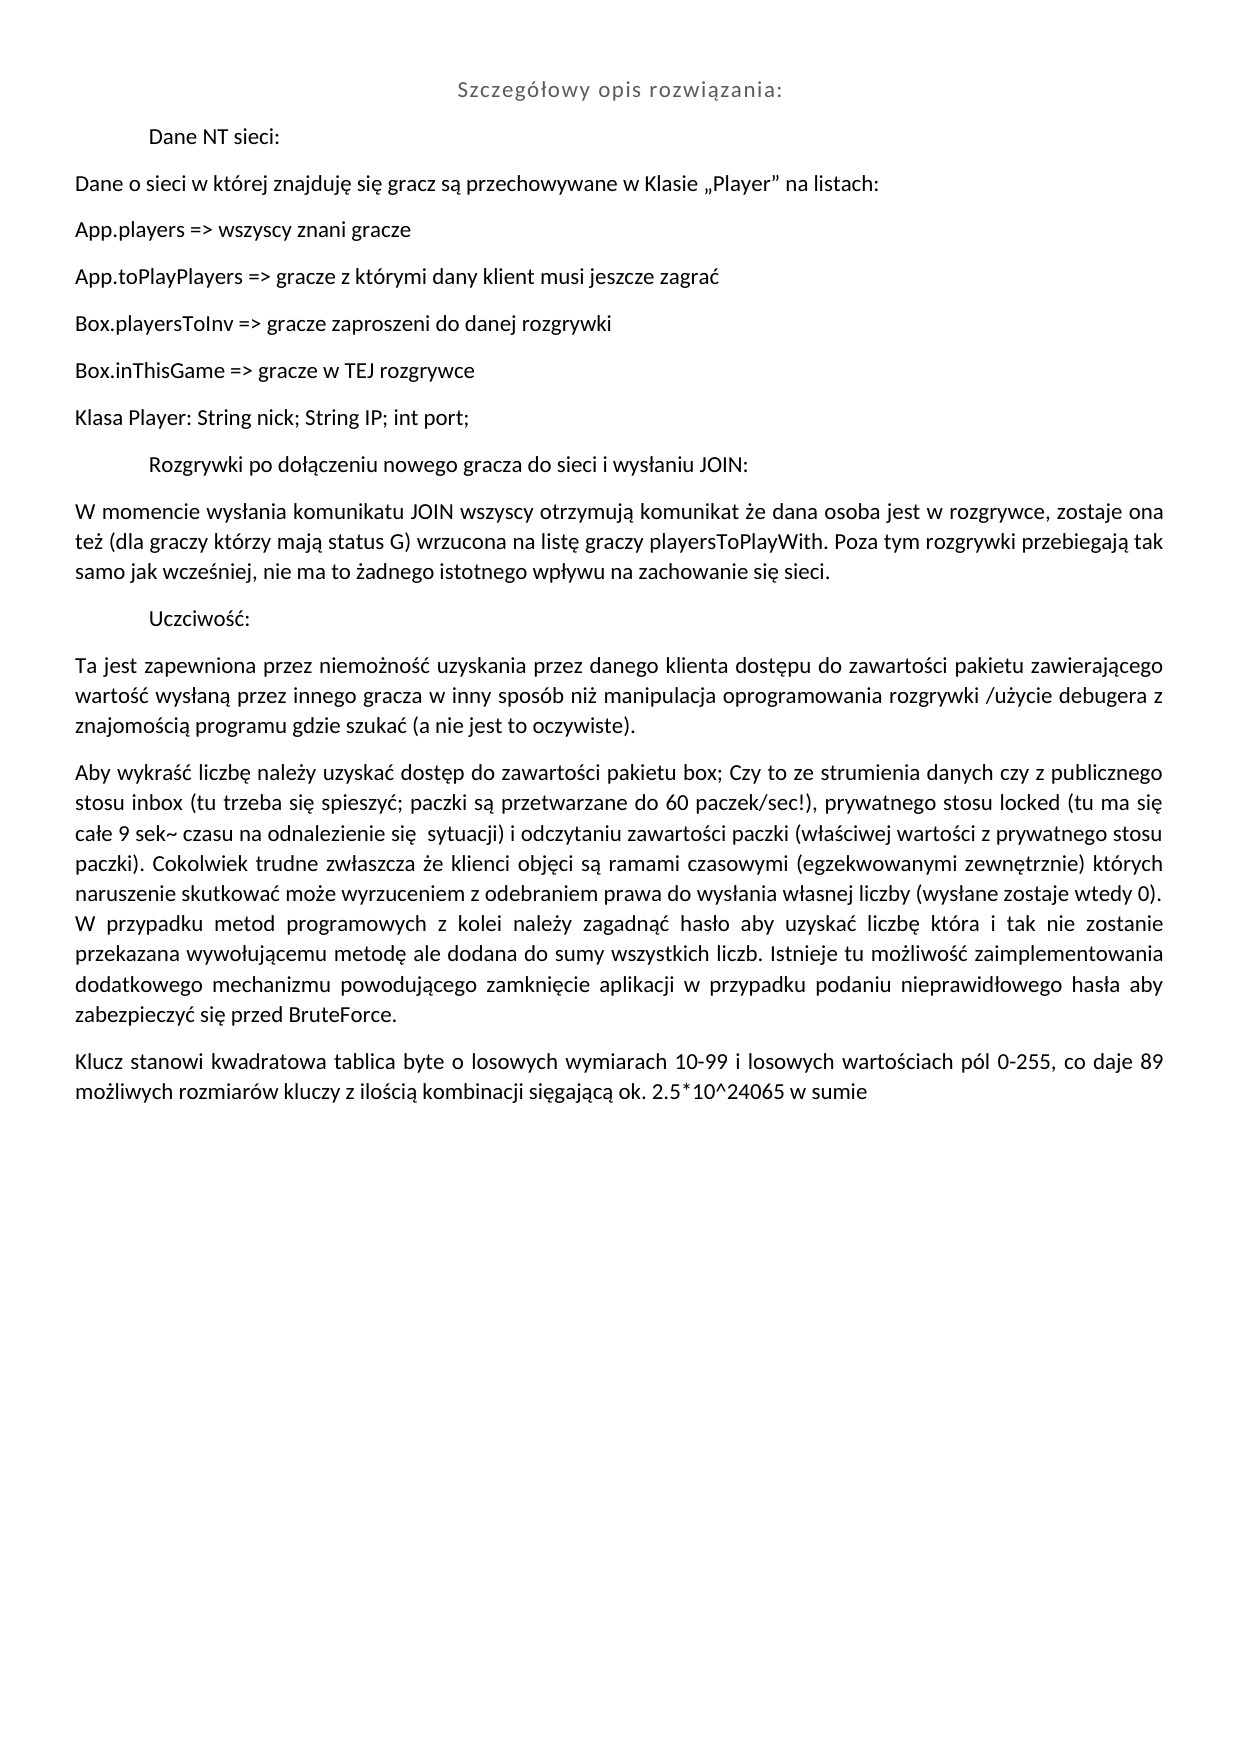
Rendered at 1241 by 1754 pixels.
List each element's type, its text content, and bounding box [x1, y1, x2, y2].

text Aby wykraść liczbę należy uzyskać dostęp do zawartości pakietu box; Czy to ze strumienia danych czy z publicznego stosu inbox (tu trzeba się spieszyć; paczki są przetwarzane do 60 paczek/sec!), prywatnego stosu locked (tu ma się całe 9 sek~ czasu na odnalezienie się sytuacji) i odczytaniu zawartości paczki (właściwej wartości z prywatnego stosu paczki). Cokolwiek trudne zwłaszcza że klienci objęci są ramami czasowymi (egzekwowanymi zewnętrznie) których naruszenie skutkować może wyrzuceniem z odebraniem prawa do wysłania własnej liczby (wysłane zostaje wtedy 0). W przypadku metod programowych z kolei należy zagadnąć hasło aby uzyskać liczbę która i tak nie zostanie przekazana wywołującemu metodę ale dodana do sumy wszystkich liczb. Istnieje tu możliwość zaimplementowania dodatkowego mechanizmu powodującego zamknięcie aplikacji w przypadku podaniu nieprawidłowego hasła aby zabezpieczyć się przed BruteForce. [75, 758, 1165, 1028]
text Ta jest zapewniona przez niemożność uzyskania przez danego klienta dostępu do zawartości pakietu zawierającego wartość wysłaną przez innego gracza w inny sposób niż manipulacja oprogramowania rozgrywki /użycie debugera z znajomością programu gdzie szukać (a nie jest to oczywiste). [75, 651, 1165, 739]
text Rozgrywki po dołączeniu nowego gracza do sieci i wysłaniu JOIN: [75, 450, 1165, 478]
text App.players => wszyscy znani gracze [75, 216, 1165, 244]
text Dane o sieci w której znajduję się gracz są przechowywane w Klasie „Player” na listach: [75, 169, 1165, 197]
text Dane NT sieci: [75, 122, 1165, 150]
text Box.inThisGame => gracze w TEJ rozgrywce [75, 356, 1165, 384]
text App.toPlayPlayers => gracze z którymi dany klient musi jeszcze zagrać [75, 262, 1165, 291]
text Klasa Player: String nick; String IP; int port; [75, 403, 1165, 431]
text Klucz stanowi kwadratowa tablica byte o losowych wymiarach 10-99 i losowych wartościach pól 0-255, co daje 89 możliwych rozmiarów kluczy z ilością kombinacji sięgającą ok. 2.5*10^24065 w sumie [75, 1047, 1165, 1105]
text Uczciwość: [75, 604, 1165, 632]
text Box.playersToInv => gracze zaproszeni do danej rozgrywki [75, 309, 1165, 337]
subtitle Szczegółowy opis rozwiązania: [75, 75, 1165, 103]
text W momencie wysłania komunikatu JOIN wszyscy otrzymują komunikat że dana osoba jest w rozgrywce, zostaje ona też (dla graczy którzy mają status G) wrzucona na listę graczy playersToPlayWith. Poza tym rozgrywki przebiegają tak samo jak wcześniej, nie ma to żadnego istotnego wpływu na zachowanie się sieci. [75, 497, 1165, 585]
